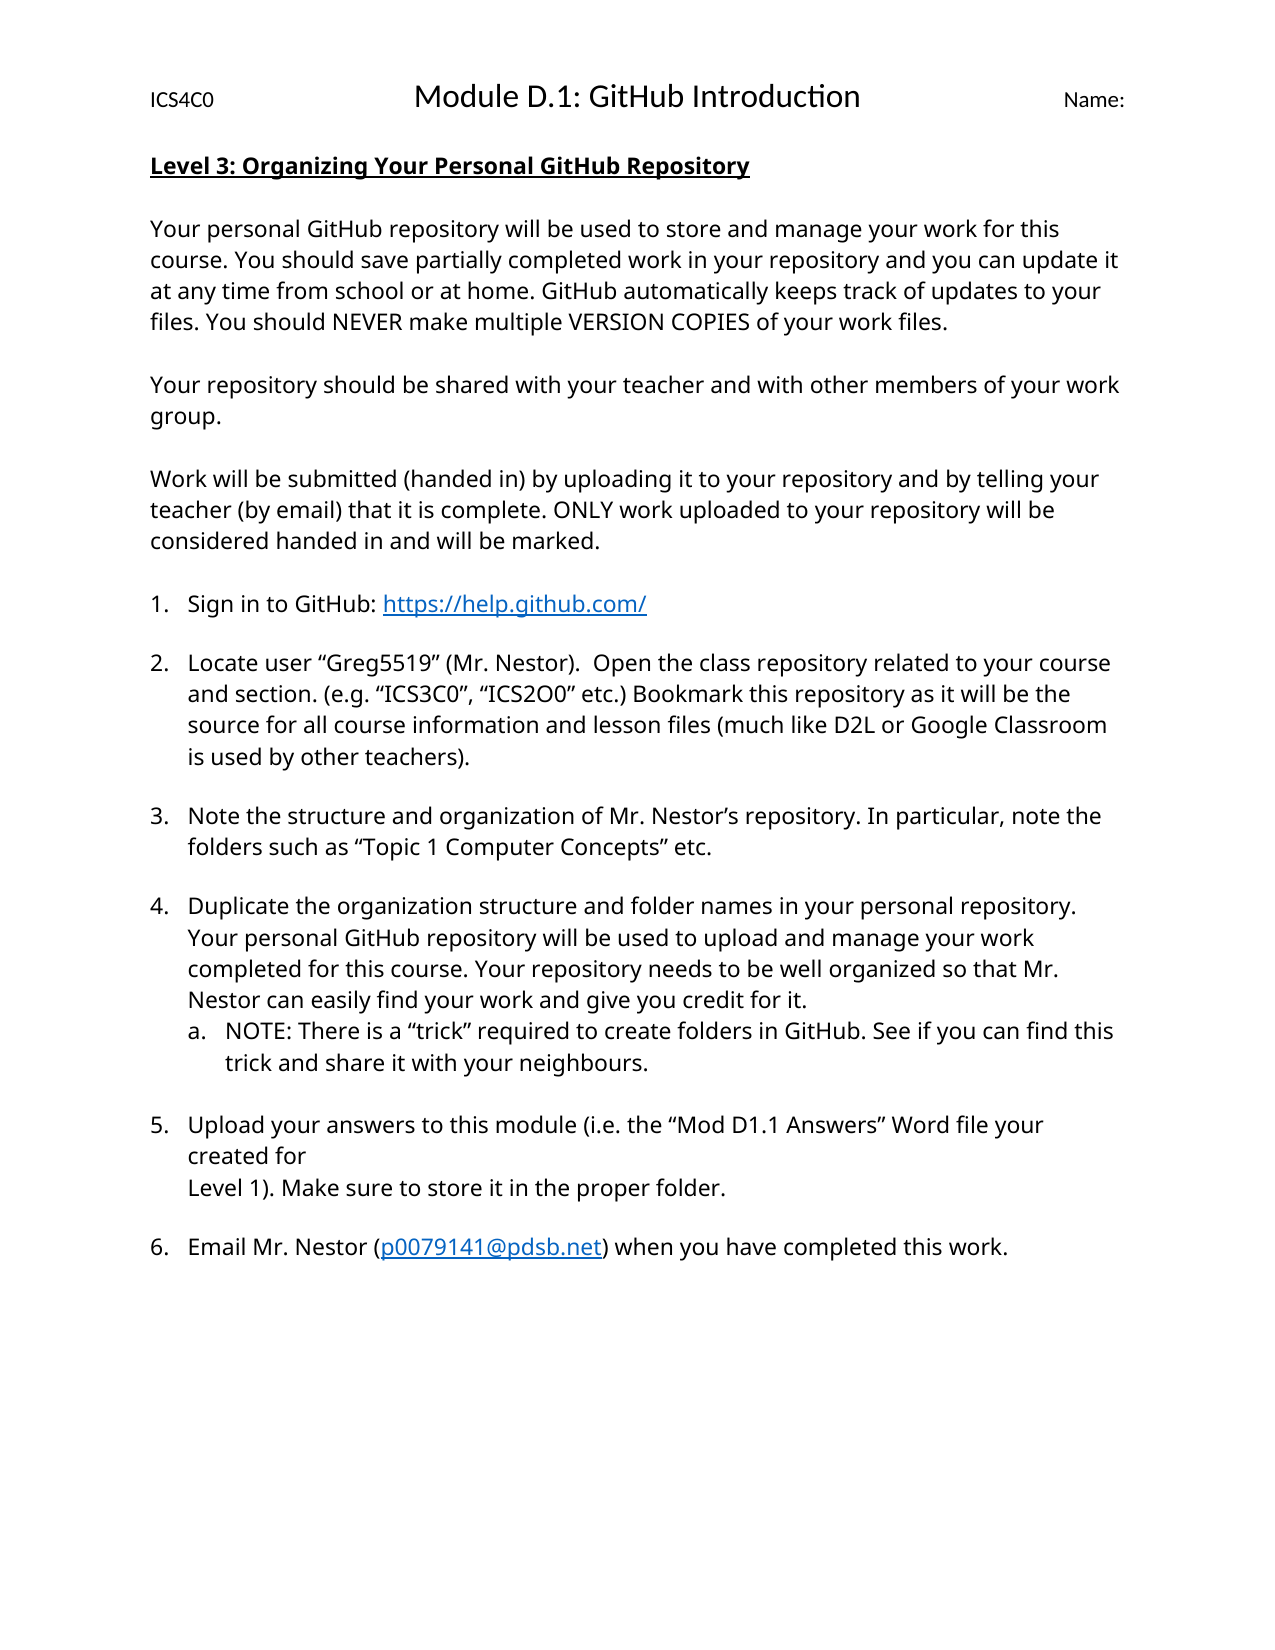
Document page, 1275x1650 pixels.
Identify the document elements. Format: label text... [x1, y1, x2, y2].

list NOTE: There is a “trick” required to create folders in GitHub. See if you can find this trick and share it with your neighbours. [187, 1015, 1125, 1078]
list Locate user “Greg5519” (Mr. Nestor). Open the class repository related to your course and section. (e.g. “ICS3C0”, “ICS2O0” etc.) Bookmark this repository as it will be the source for all course information and lesson files (much like D2L or Google Classroom is used by other teachers). [150, 647, 1125, 800]
text Your personal GitHub repository will be used to store and manage your work for this course. You should save partially completed work in your repository and you can update it at any time from school or at home. GitHub automatically keeps track of updates to your files. You should NEVER make multiple VERSION COPIES of your work files. [150, 212, 1125, 337]
text Your repository should be shared with your teacher and with other members of your work group. [150, 369, 1125, 431]
list Sign in to GitHub: https://help.github.com/ [150, 587, 1125, 647]
list Upload your answers to this module (i.e. the “Mod D1.1 Answers” Word file your created for Level 1). Make sure to store it in the proper folder. [150, 1109, 1125, 1231]
list Email Mr. Nestor (p0079141@pdsb.net) when you have completed this work. [150, 1231, 1125, 1290]
text Level 3: Organizing Your Personal GitHub Repository [150, 150, 1125, 181]
list Note the structure and organization of Mr. Nestor’s repository. In particular, note the folders such as “Topic 1 Computer Concepts” etc. [150, 800, 1125, 890]
text Work will be submitted (handed in) by uploading it to your repository and by telling your teacher (by email) that it is complete. ONLY work uploaded to your repository will be considered handed in and will be marked. [150, 462, 1125, 556]
list Duplicate the organization structure and folder names in your personal repository. Your personal GitHub repository will be used to upload and manage your work completed for this course. Your repository needs to be well organized so that Mr. Nestor can easily find your work and give you credit for it. [150, 890, 1125, 1015]
